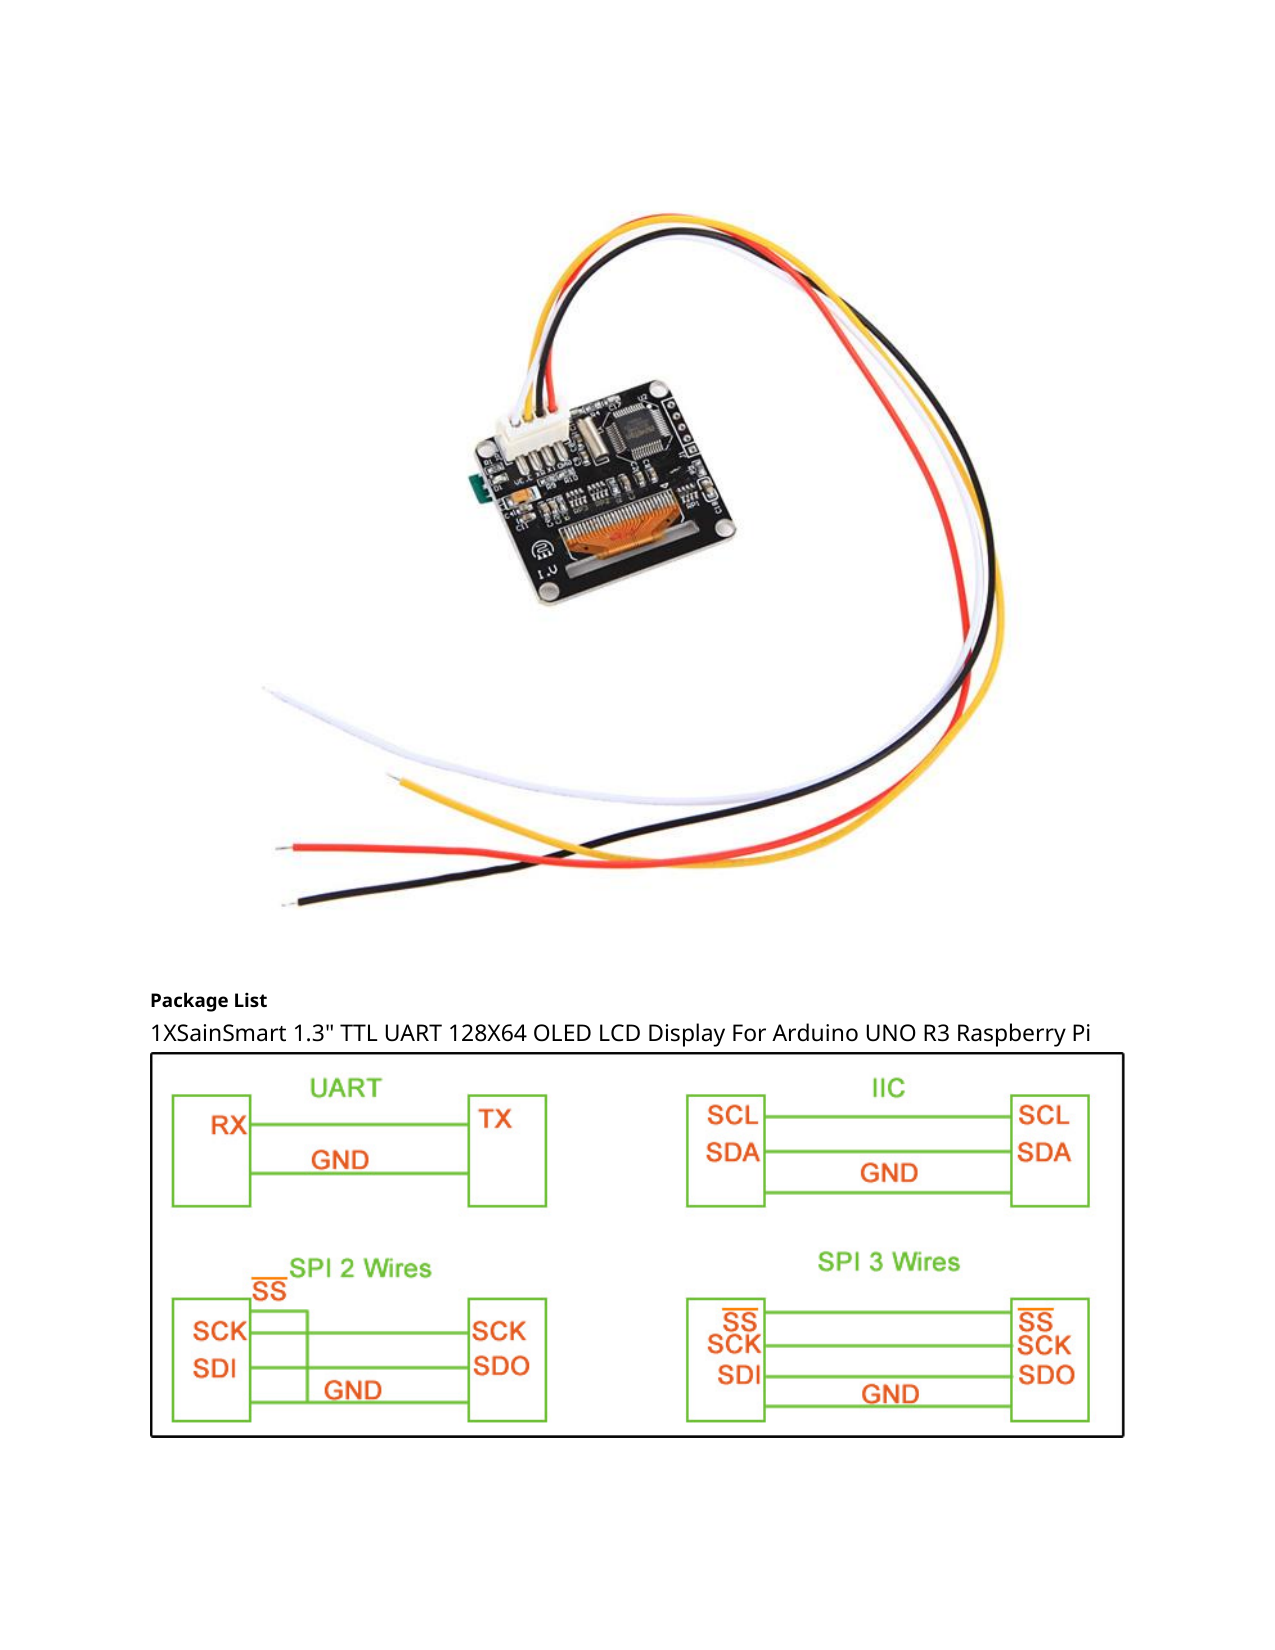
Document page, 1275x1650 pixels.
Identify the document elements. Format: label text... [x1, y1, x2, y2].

picture [220, 150, 1055, 984]
text 1XSainSmart 1.3" TTL UART 128X64 OLED LCD Display For Arduino UNO R3 Raspberry Pi [150, 1016, 1125, 1048]
text Package List [150, 987, 1125, 1013]
picture [150, 1052, 1125, 1438]
